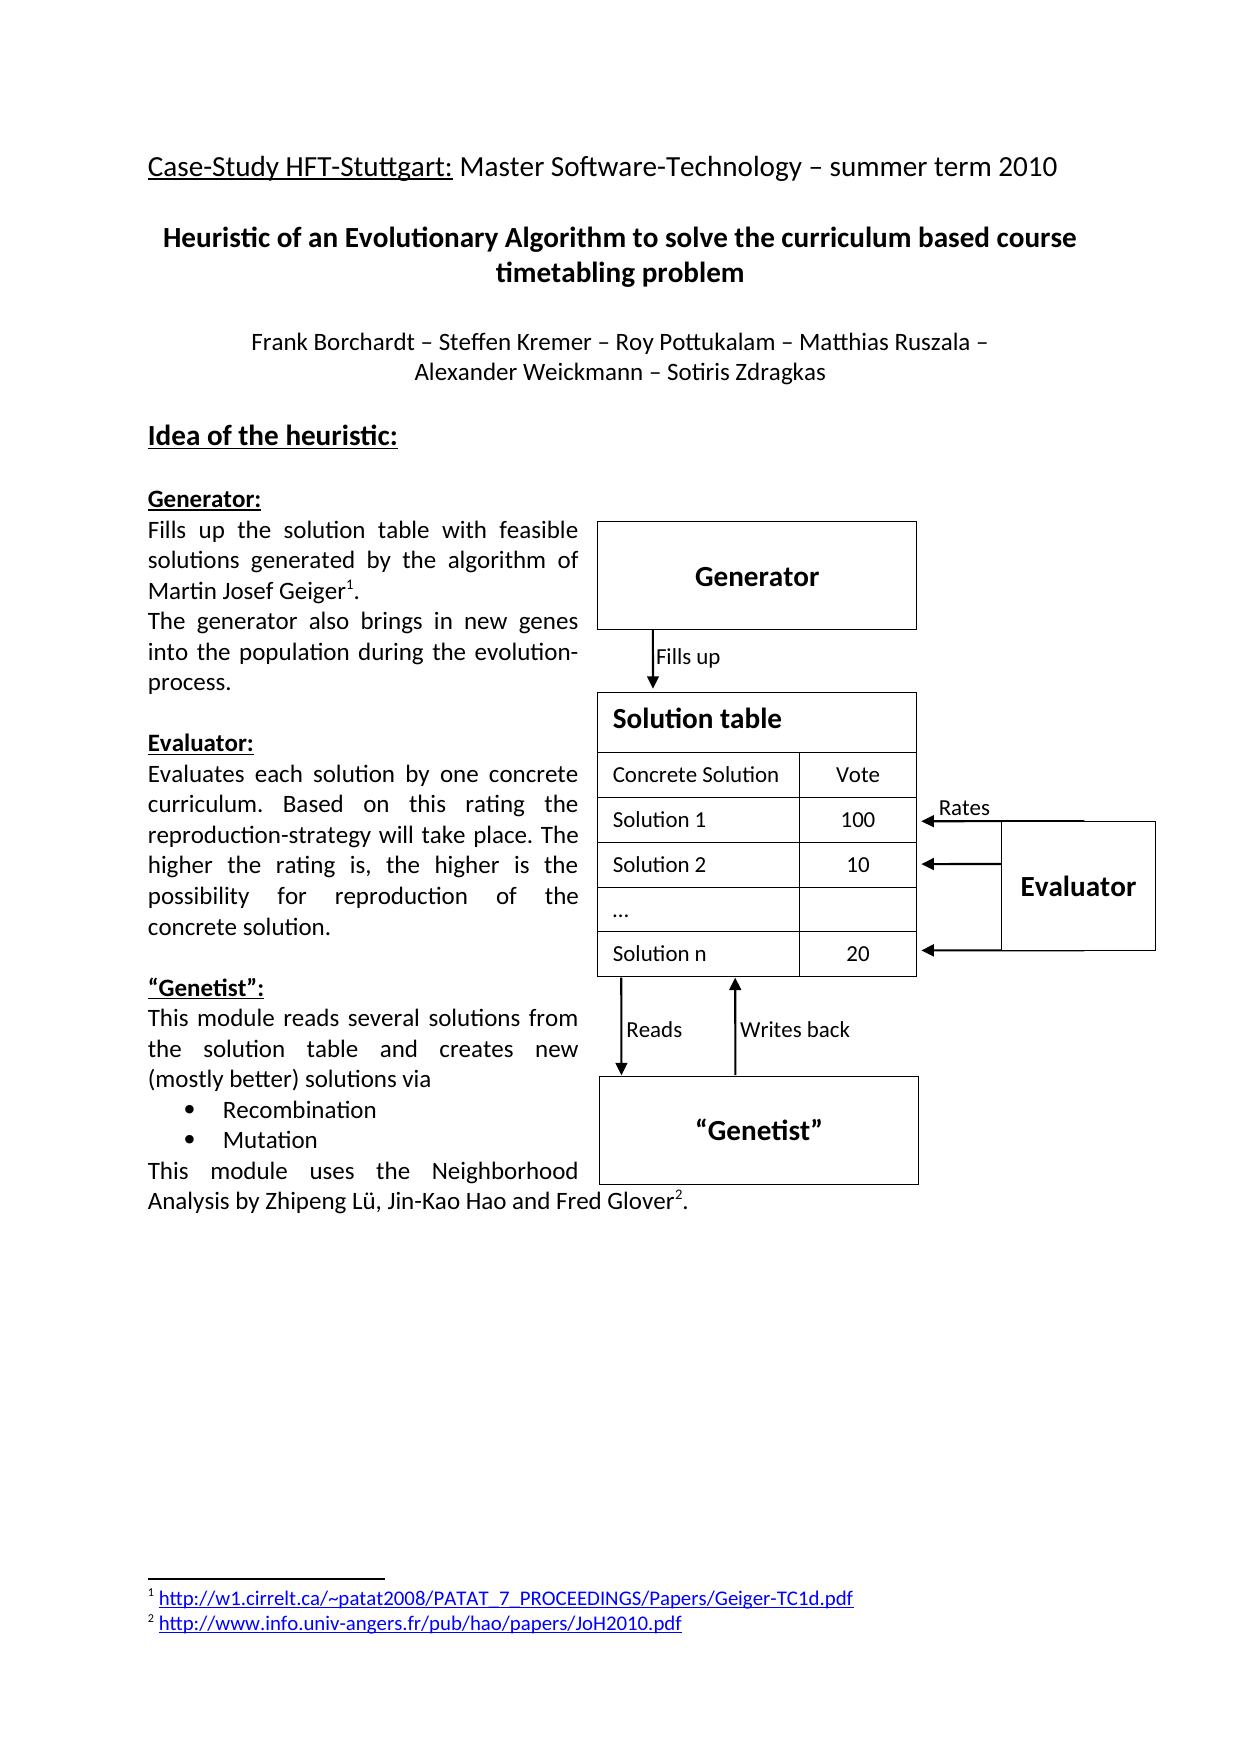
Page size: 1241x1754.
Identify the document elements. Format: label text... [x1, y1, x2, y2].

list Recombination [185, 1094, 1093, 1124]
list Mutation [185, 1124, 1093, 1155]
text Idea of the heuristic: [148, 417, 1093, 453]
text Evaluator: [148, 728, 1093, 758]
text Case-Study HFT-Stuttgart: Master Software-Technology – summer term 2010 [148, 148, 1093, 183]
text Fills up the solution table with feasible solutions generated by the algorithm of Martin Josef Geiger. [148, 514, 1093, 606]
text Generator: [148, 483, 1093, 514]
text The generator also brings in new genes into the population during the evolution-process. [148, 606, 1093, 697]
text “Genetist”: [148, 972, 1093, 1002]
text Heuristic of an Evolutionary Algorithm to solve the curriculum based course timetabling problem [148, 219, 1093, 290]
text This module reads several solutions from the solution table and creates new (mostly better) solutions via [148, 1002, 1093, 1094]
text This module uses the Neighborhood Analysis by Zhipeng Lü, Jin-Kao Hao and Fred Glover. [148, 1155, 1093, 1216]
text Alexander Weickmann – Sotiris Zdragkas [148, 356, 1093, 387]
text Frank Borchardt – Steffen Kremer – Roy Pottukalam – Matthias Ruszala – [148, 326, 1093, 356]
text Evaluates each solution by one concrete curriculum. Based on this rating the reproduction-strategy will take place. The higher the rating is, the higher is the possibility for reproduction of the concrete solution. [148, 758, 1093, 941]
